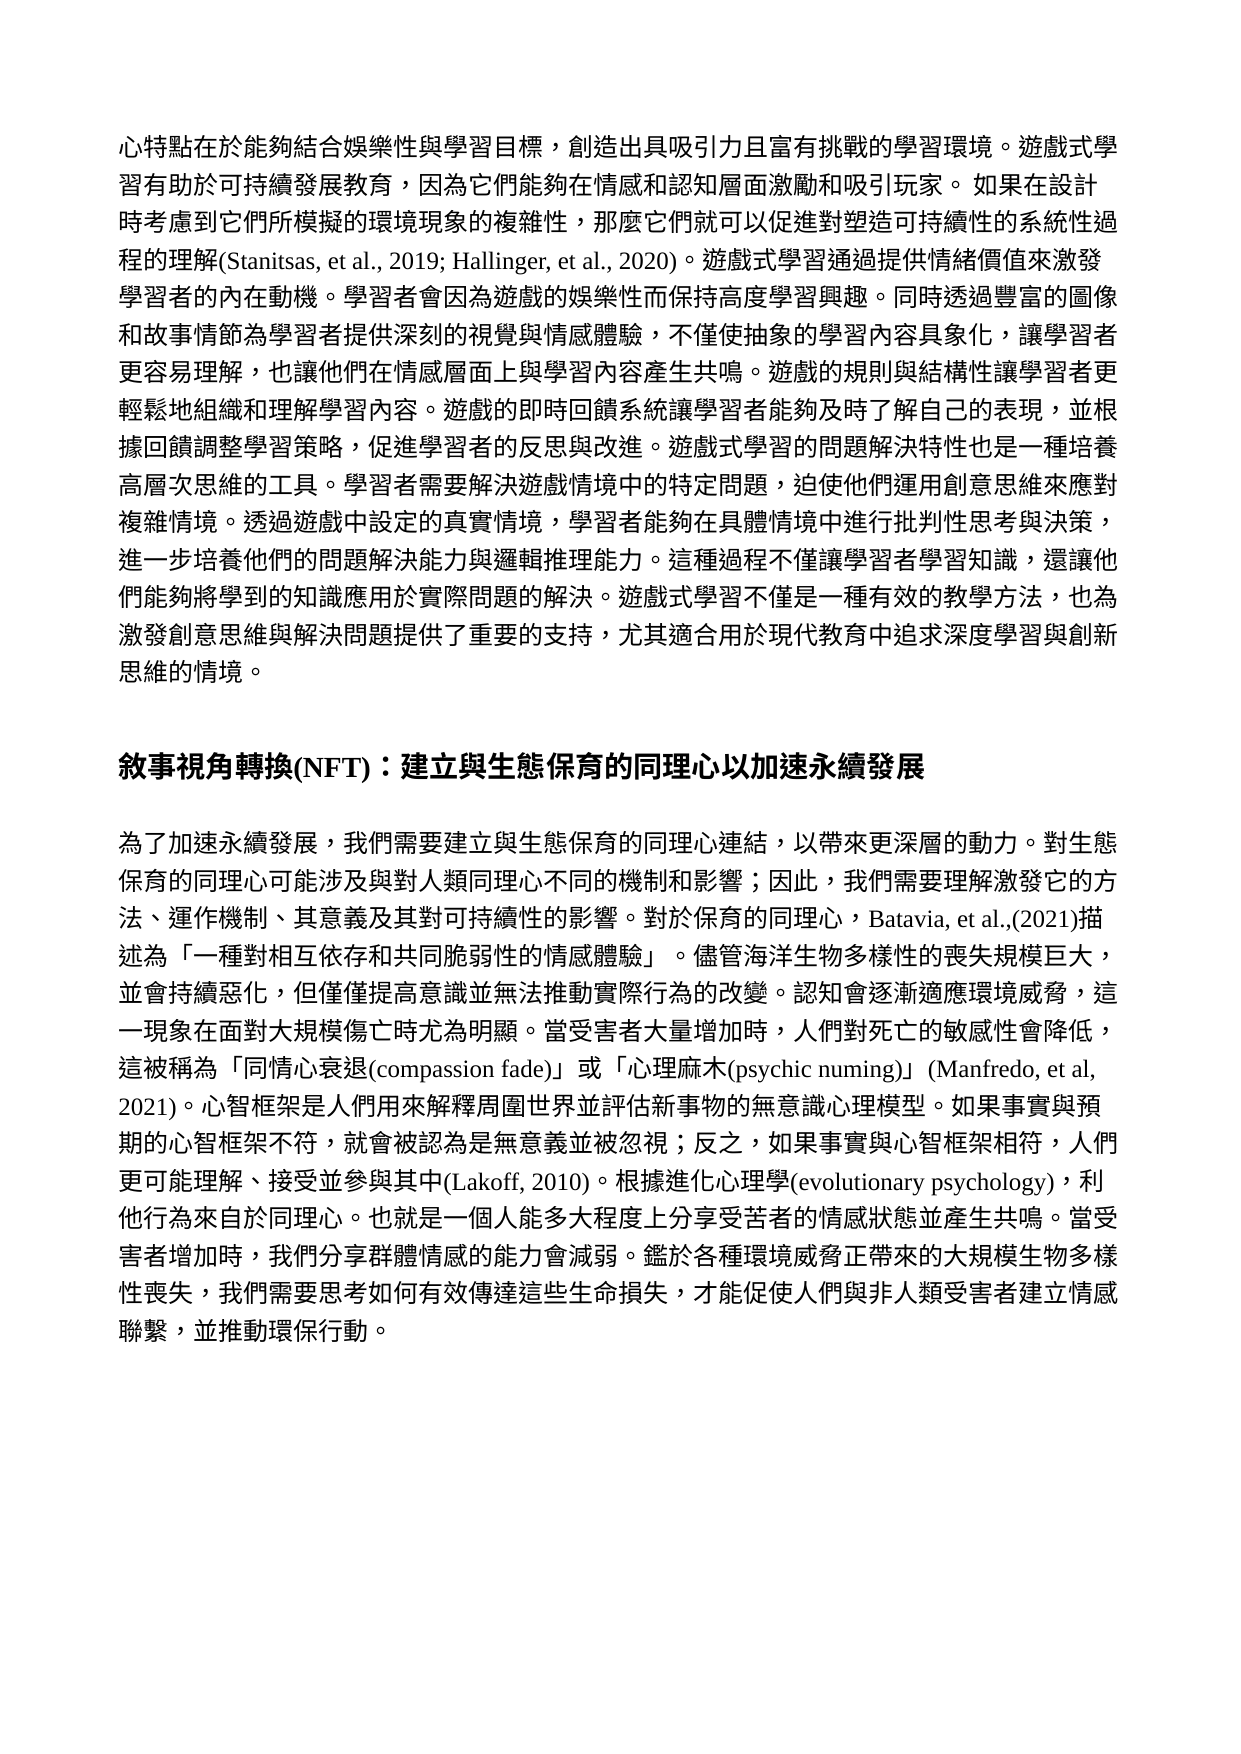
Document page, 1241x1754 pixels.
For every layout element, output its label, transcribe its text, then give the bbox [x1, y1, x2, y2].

text 為了加速永續發展，我們需要建立與生態保育的同理心連結，以帶來更深層的動力。對生態保育的同理心可能涉及與對人類同理心不同的機制和影響；因此，我們需要理解激發它的方法、運作機制、其意義及其對可持續性的影響。對於保育的同理心，Batavia, et al.,(2021)描述為「一種對相互依存和共同脆弱性的情感體驗」。儘管海洋生物多樣性的喪失規模巨大，並會持續惡化，但僅僅提高意識並無法推動實際行為的改變。認知會逐漸適應環境威脅，這一現象在面對大規模傷亡時尤為明顯。當受害者大量增加時，人們對死亡的敏感性會降低，這被稱為「同情心衰退(compassion fade)」或「心理麻木(psychic numing)」(Manfredo, et al, 2021)。心智框架是人們用來解釋周圍世界並評估新事物的無意識心理模型。如果事實與預期的心智框架不符，就會被認為是無意義並被忽視；反之，如果事實與心智框架相符，人們更可能理解、接受並參與其中(Lakoff, 2010)。根據進化心理學(evolutionary psychology)，利他行為來自於同理心。也就是一個人能多大程度上分享受苦者的情感狀態並產生共鳴。當受害者增加時，我們分享群體情感的能力會減弱。鑑於各種環境威脅正帶來的大規模生物多樣性喪失，我們需要思考如何有效傳達這些生命損失，才能促使人們與非人類受害者建立情感聯繫，並推動環保行動。 [118, 823, 1122, 1348]
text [118, 127, 1122, 689]
subtitle 敘事視角轉換(NFT)：建立與生態保育的同理心以加速永續發展 [118, 727, 1122, 802]
